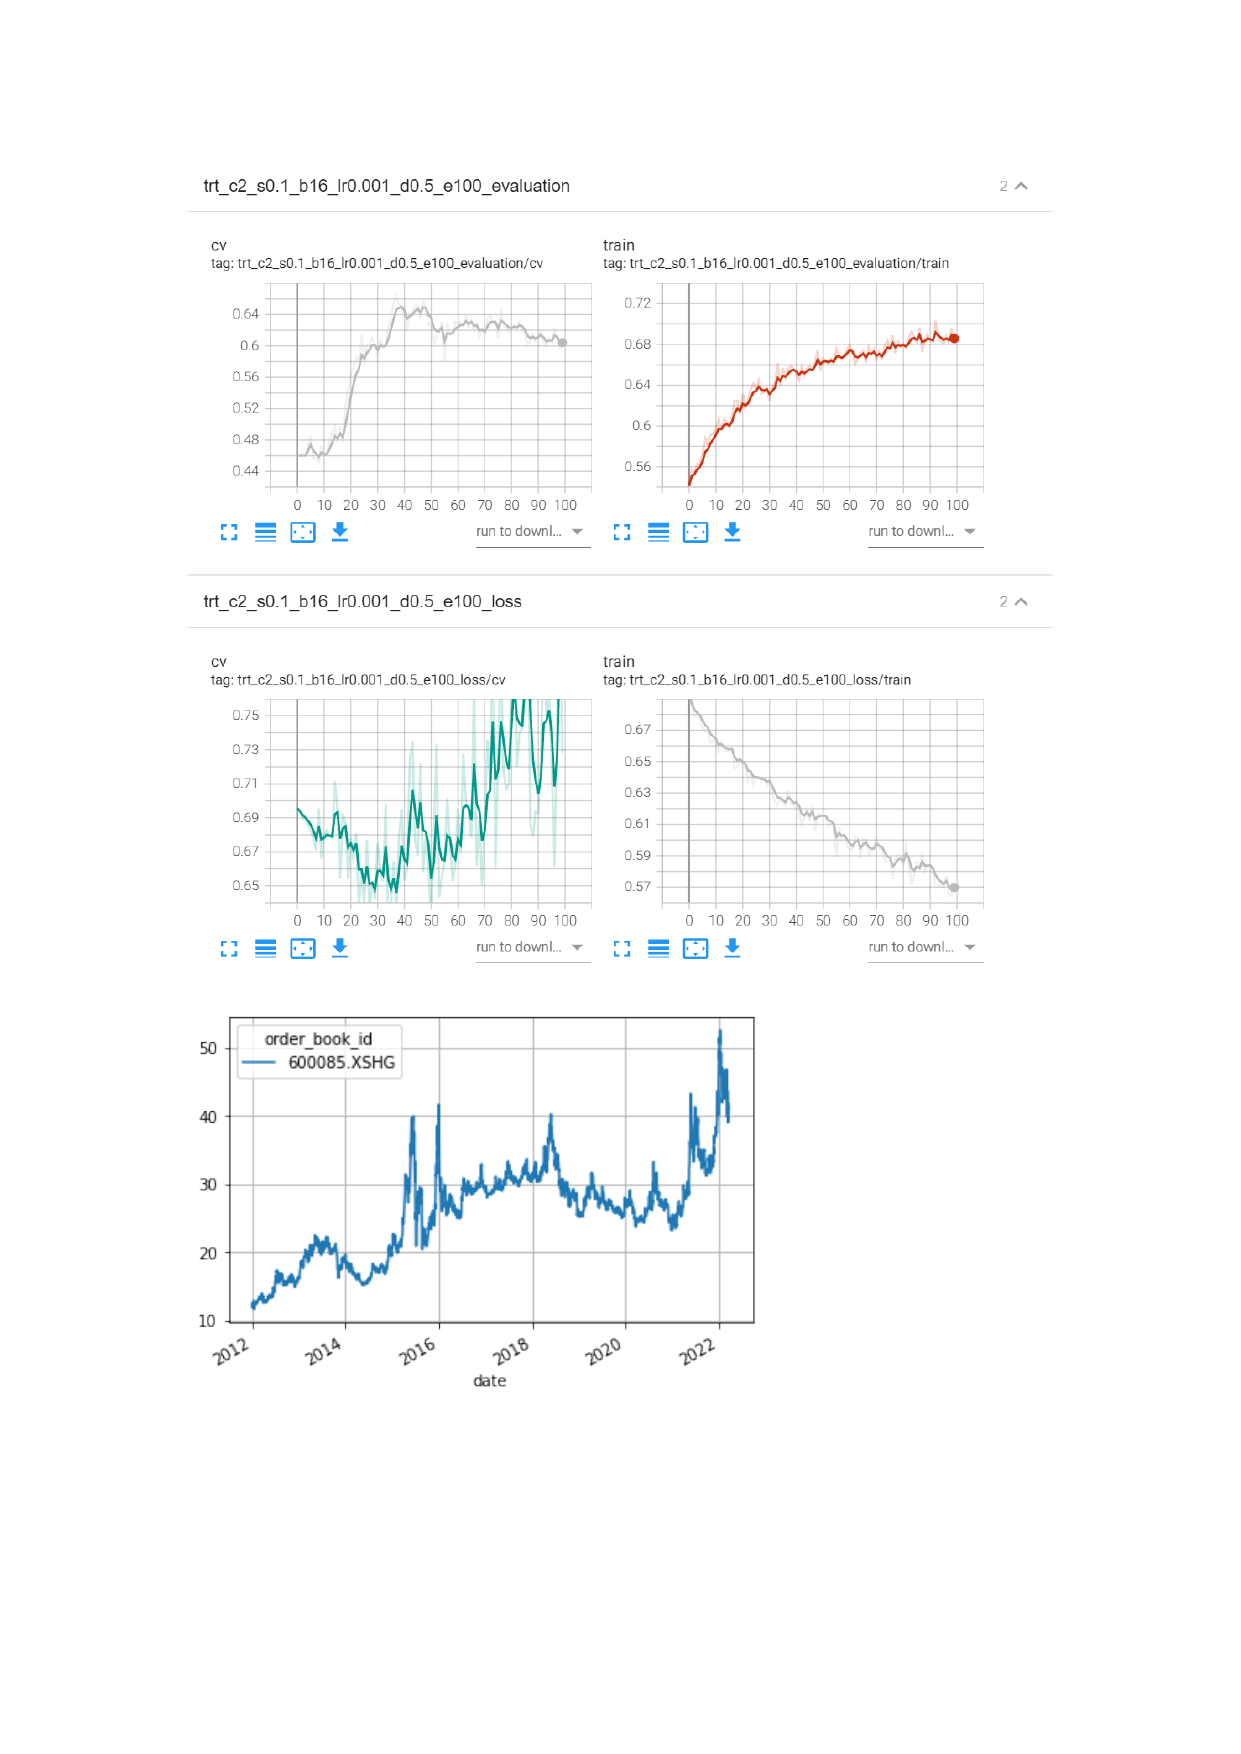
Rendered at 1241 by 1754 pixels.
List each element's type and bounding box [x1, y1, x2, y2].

picture [187, 162, 1053, 983]
picture [187, 1007, 763, 1401]
